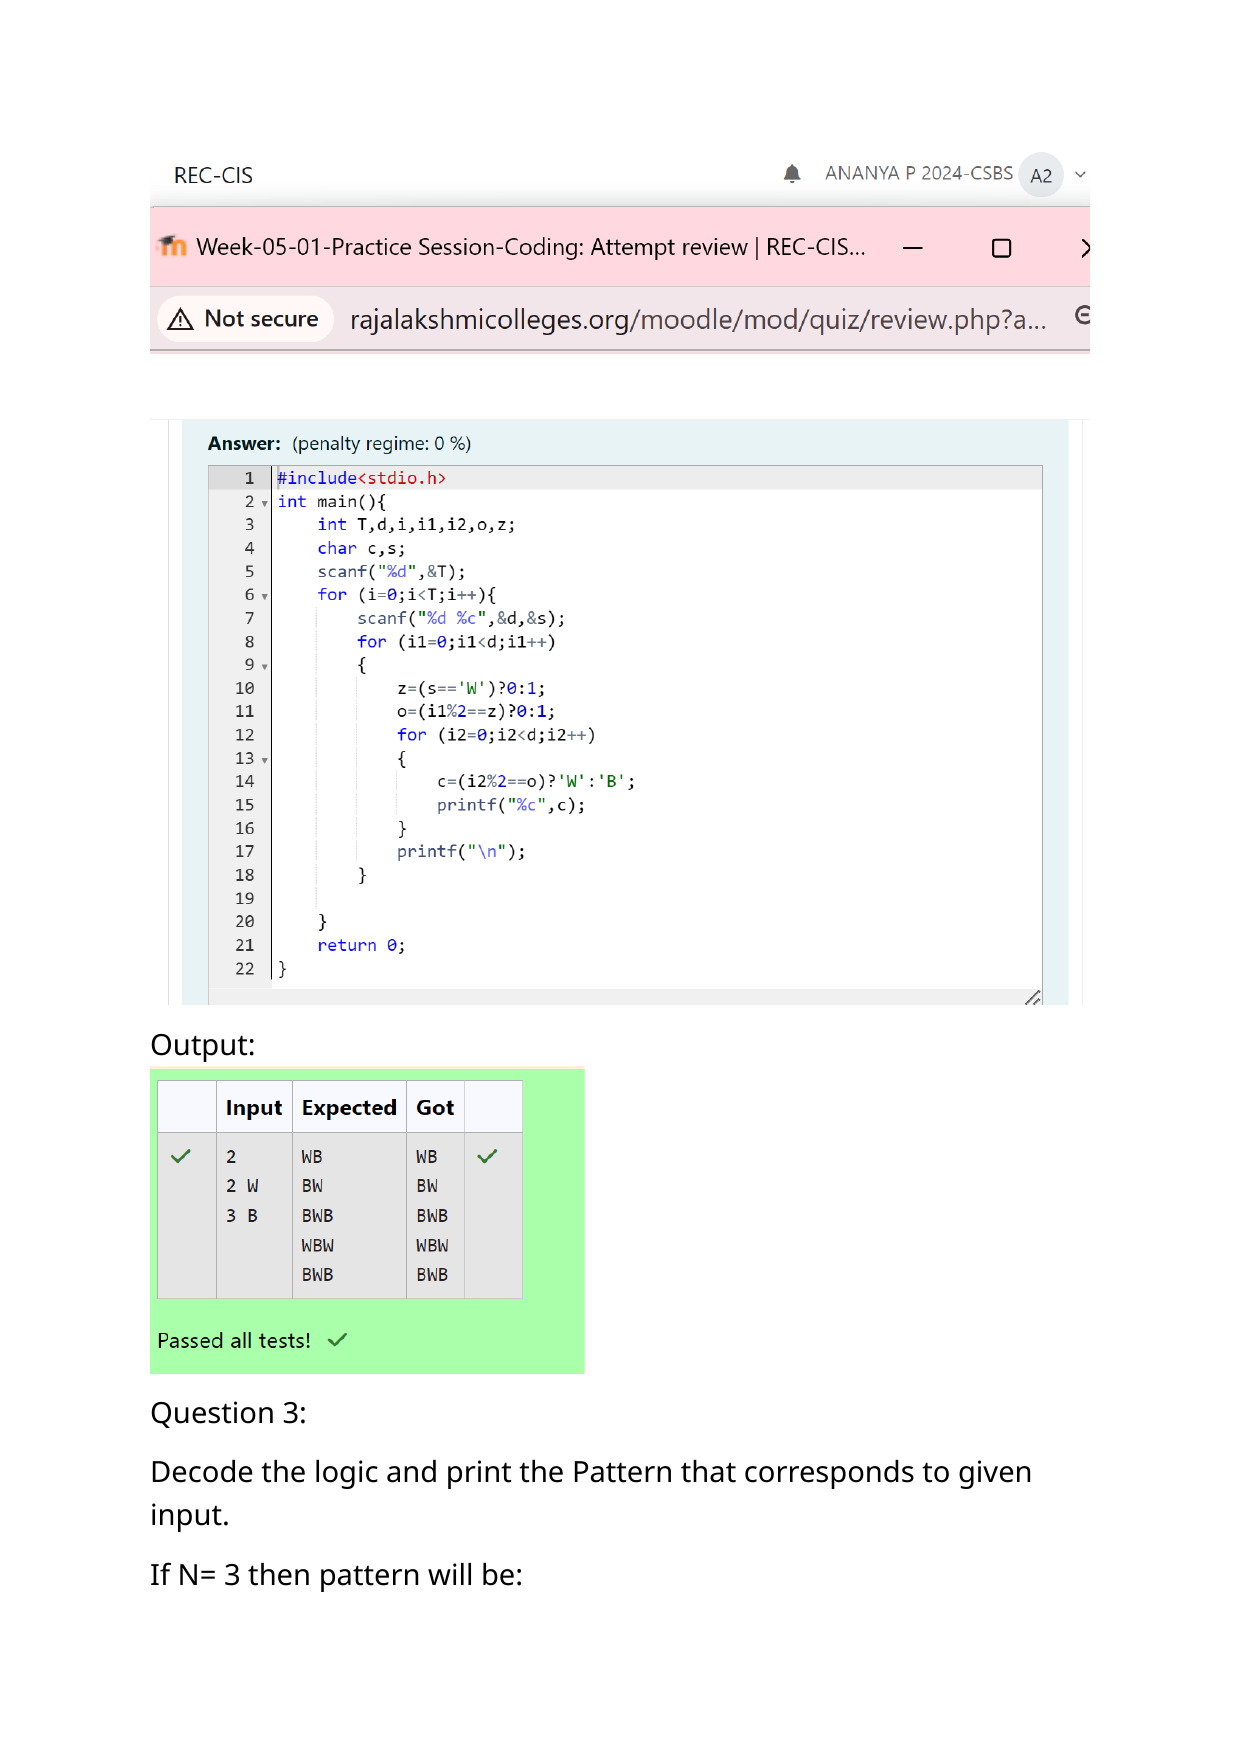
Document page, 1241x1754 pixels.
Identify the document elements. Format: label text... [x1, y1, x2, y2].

text Decode the logic and print the Pattern that corresponds to given input. [150, 1452, 1090, 1534]
picture [150, 150, 1091, 1005]
text Question 3: [150, 1392, 1090, 1432]
picture [150, 1066, 585, 1374]
text If N= 3 then pattern will be: [150, 1554, 1090, 1594]
